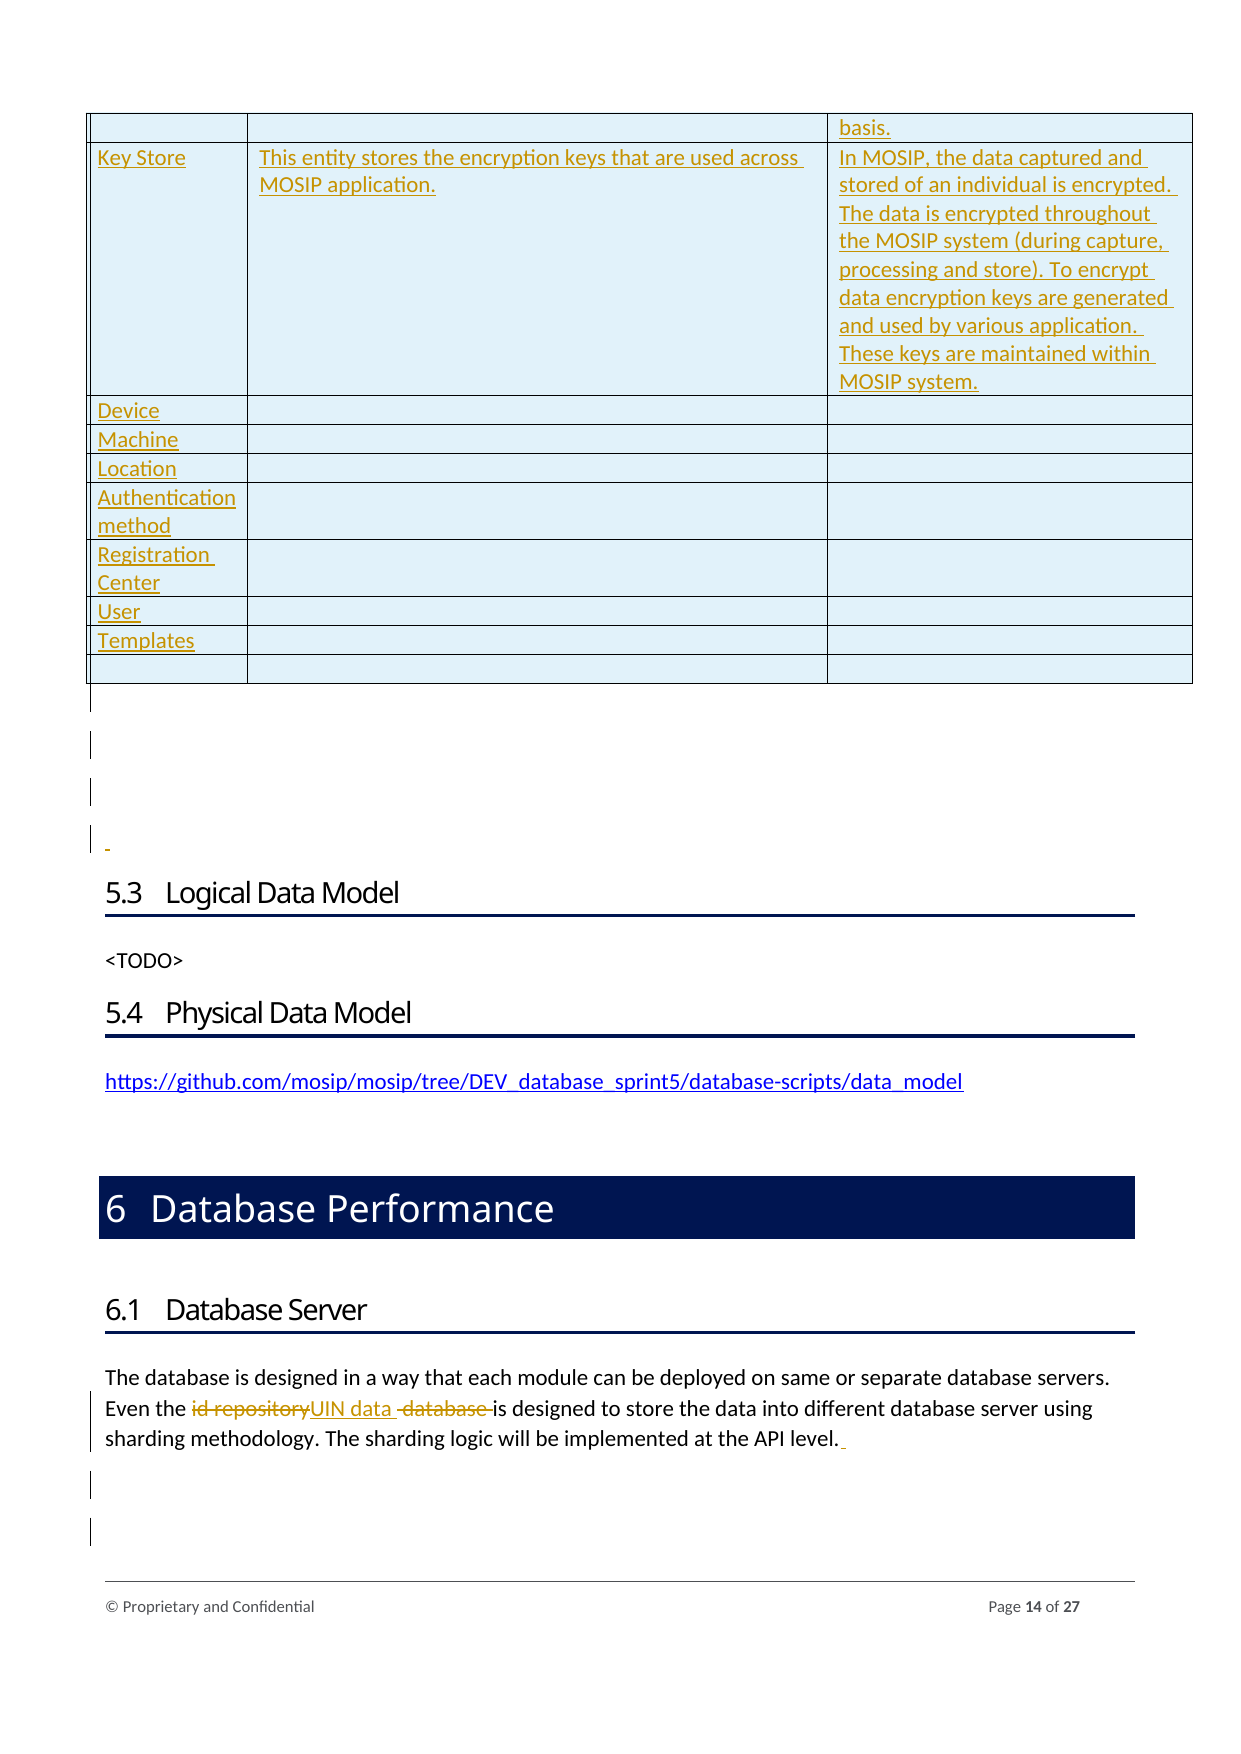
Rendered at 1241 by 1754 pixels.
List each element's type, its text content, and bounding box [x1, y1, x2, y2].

text <TODO> [105, 946, 1135, 974]
subtitle Logical Data Model [105, 872, 1135, 914]
text https://github.com/mosip/mosip/tree/DEV_database_sprint5/database-scripts/data_model [105, 1067, 1135, 1095]
subtitle Database Performance [99, 1176, 1135, 1239]
subtitle Database Server [105, 1289, 1135, 1331]
text The database is designed in a way that each module can be deployed on same or separate database servers. Even the is designed to store the data into different database server using sharding methodology. The sharding logic will be implemented at the API level. [105, 1363, 1135, 1452]
subtitle Physical Data Model [105, 993, 1135, 1034]
